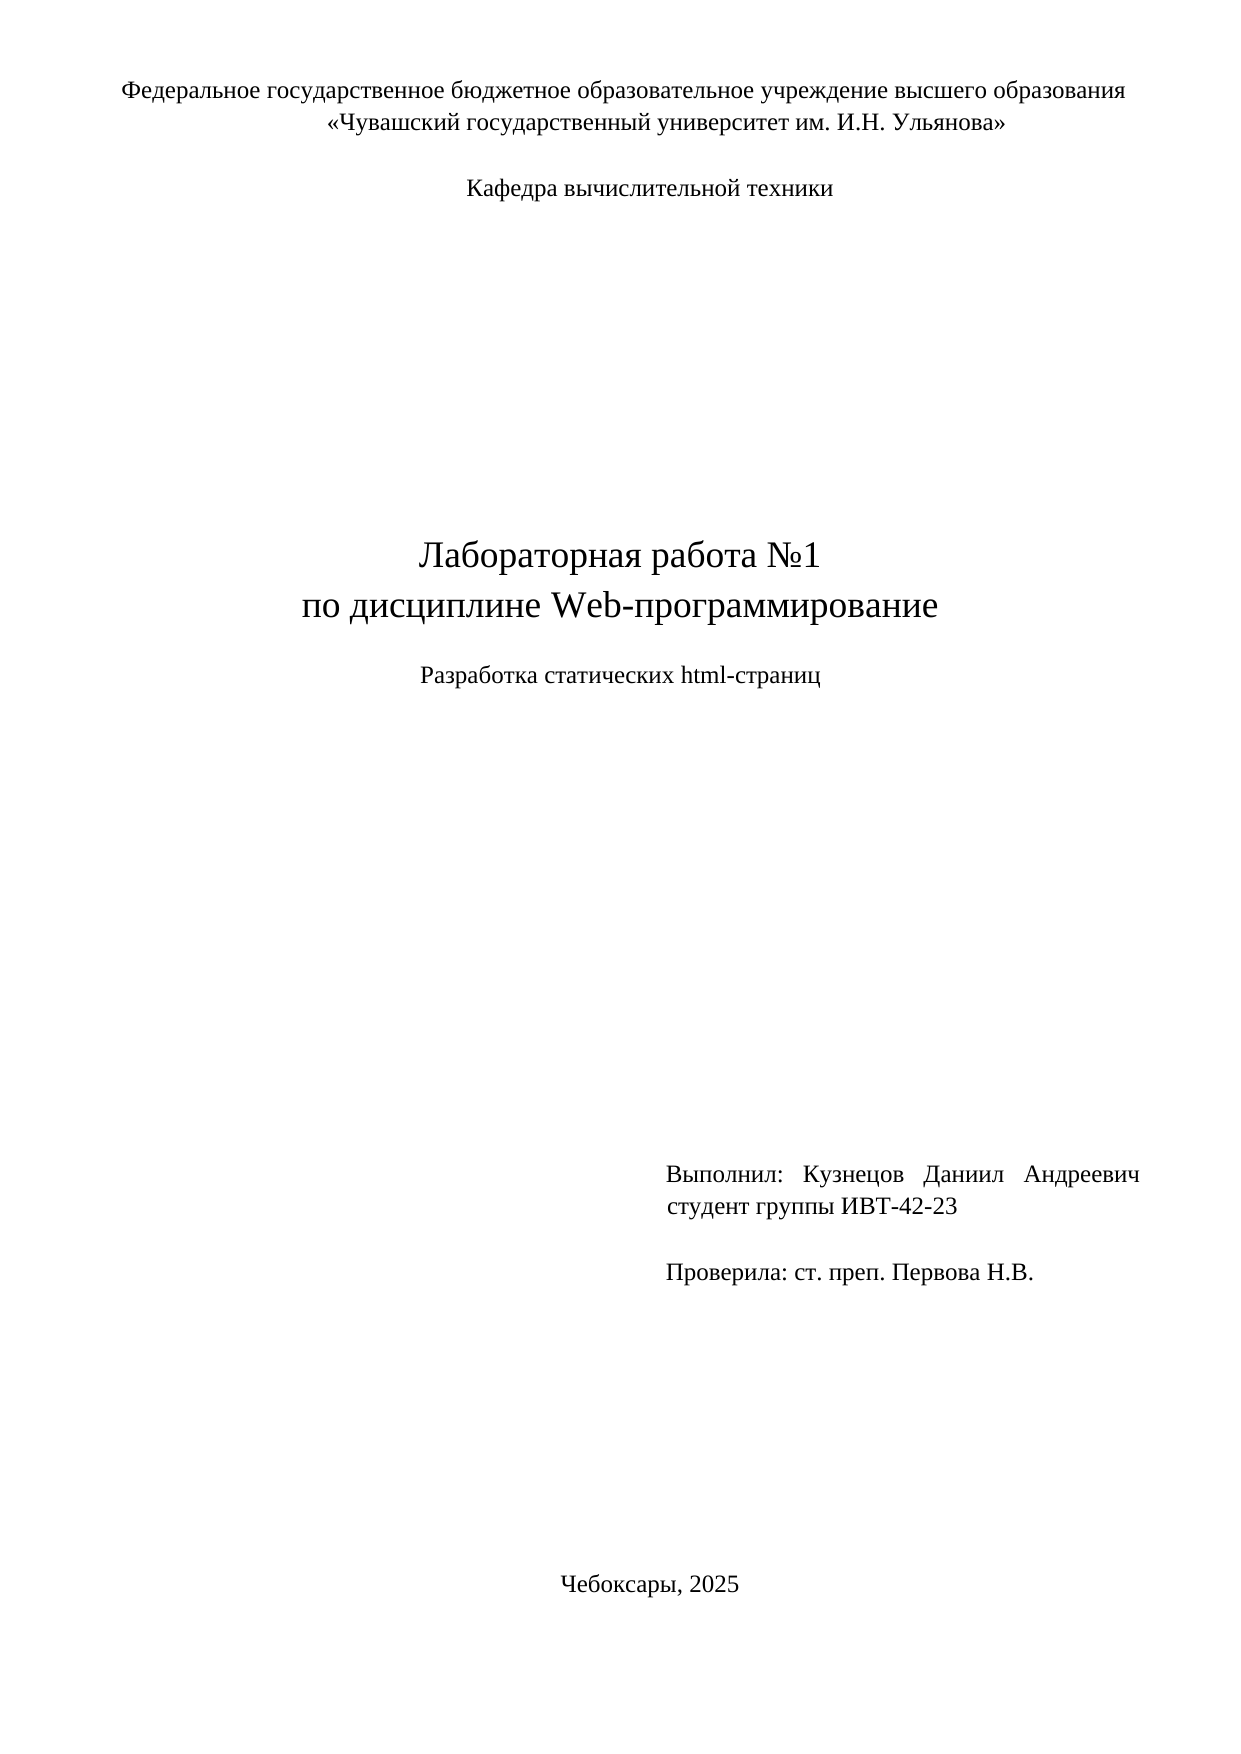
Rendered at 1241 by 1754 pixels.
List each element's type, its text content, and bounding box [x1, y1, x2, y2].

text Кафедра вычислительной техники [76, 173, 1165, 202]
text Лабораторная работа №1 [75, 532, 1165, 575]
text Чебоксары, 2025 [76, 1569, 1164, 1597]
text «Чувашский государственный университет им. И.Н. Ульянова» [268, 107, 1165, 136]
text Проверила: ст. преп. Первова Н.В. [666, 1257, 1165, 1286]
text Выполнил: Кузнецов Даниил Андреевич студент группы ИВТ-42-23 [666, 1159, 1140, 1219]
text Федеральное государственное бюджетное образовательное учреждение высшего образования [76, 75, 1171, 104]
text по дисциплине Web-программирование [75, 582, 1165, 625]
text Разработка статических html-страниц [75, 660, 1165, 688]
